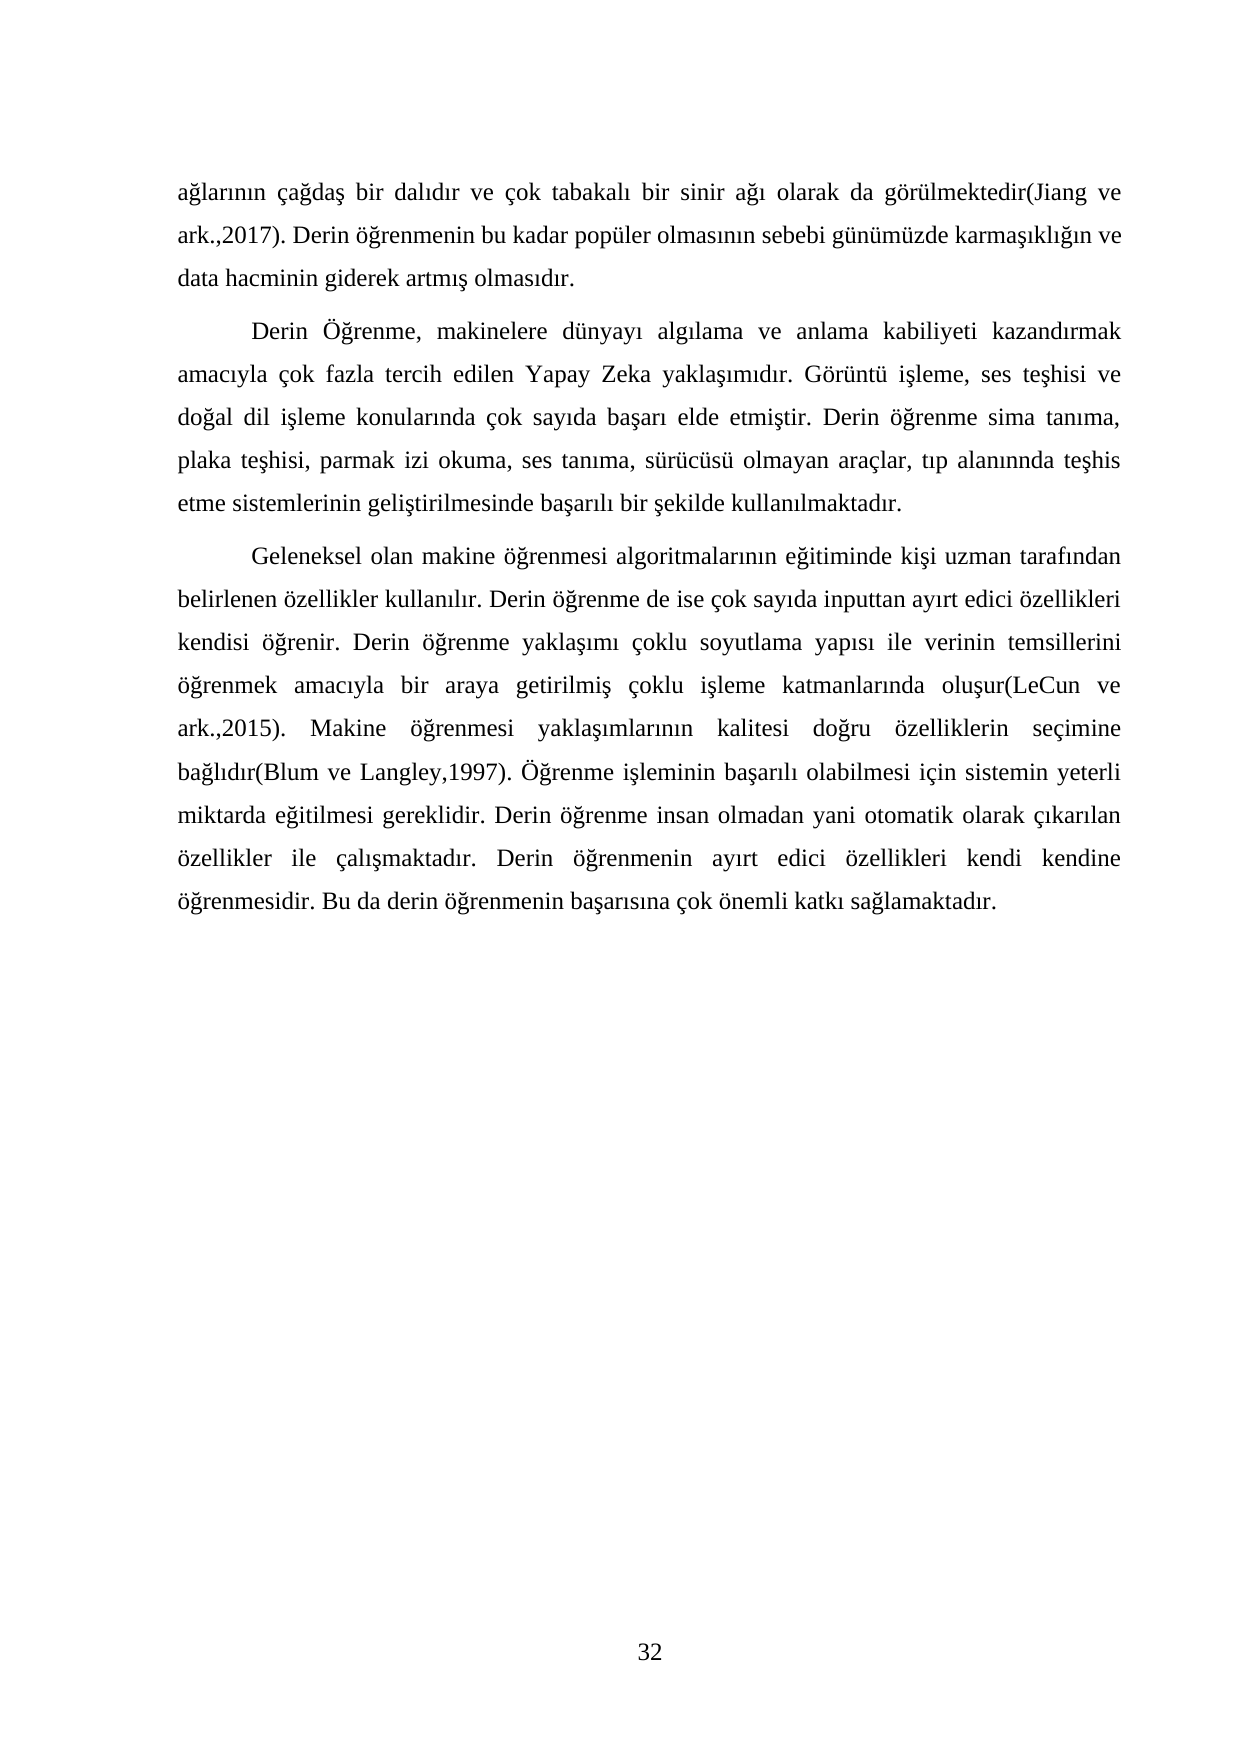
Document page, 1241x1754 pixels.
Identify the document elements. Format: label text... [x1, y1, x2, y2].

text Geleneksel olan makine öğrenmesi algoritmalarının eğitiminde kişi uzman tarafından belirlenen özellikler kullanılır. Derin öğrenme de ise çok sayıda inputtan ayırt edici özellikleri kendisi öğrenir. Derin öğrenme yaklaşımı çoklu soyutlama yapısı ile verinin temsillerini öğrenmek amacıyla bir araya getirilmiş çoklu işleme katmanlarında oluşur(LeCun ve ark.,2015). Makine öğrenmesi yaklaşımlarının kalitesi doğru özelliklerin seçimine bağlıdır(Blum ve Langley,1997). Öğrenme işleminin başarılı olabilmesi için sistemin yeterli miktarda eğitilmesi gereklidir. Derin öğrenme insan olmadan yani otomatik olarak çıkarılan özellikler ile çalışmaktadır. Derin öğrenmenin ayırt edici özellikleri kendi kendine öğrenmesidir. Bu da derin öğrenmenin başarısına çok önemli katkı sağlamaktadır. [177, 541, 1122, 915]
text Derin Öğrenme, makinelere dünyayı algılama ve anlama kabiliyeti kazandırmak amacıyla çok fazla tercih edilen Yapay Zeka yaklaşımıdır. Görüntü işleme, ses teşhisi ve doğal dil işleme konularında çok sayıda başarı elde etmiştir. Derin öğrenme sima tanıma, plaka teşhisi, parmak izi okuma, ses tanıma, sürücüsü olmayan araçlar, tıp alanınnda teşhis etme sistemlerinin geliştirilmesinde başarılı bir şekilde kullanılmaktadır. [177, 316, 1122, 517]
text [177, 177, 1122, 292]
